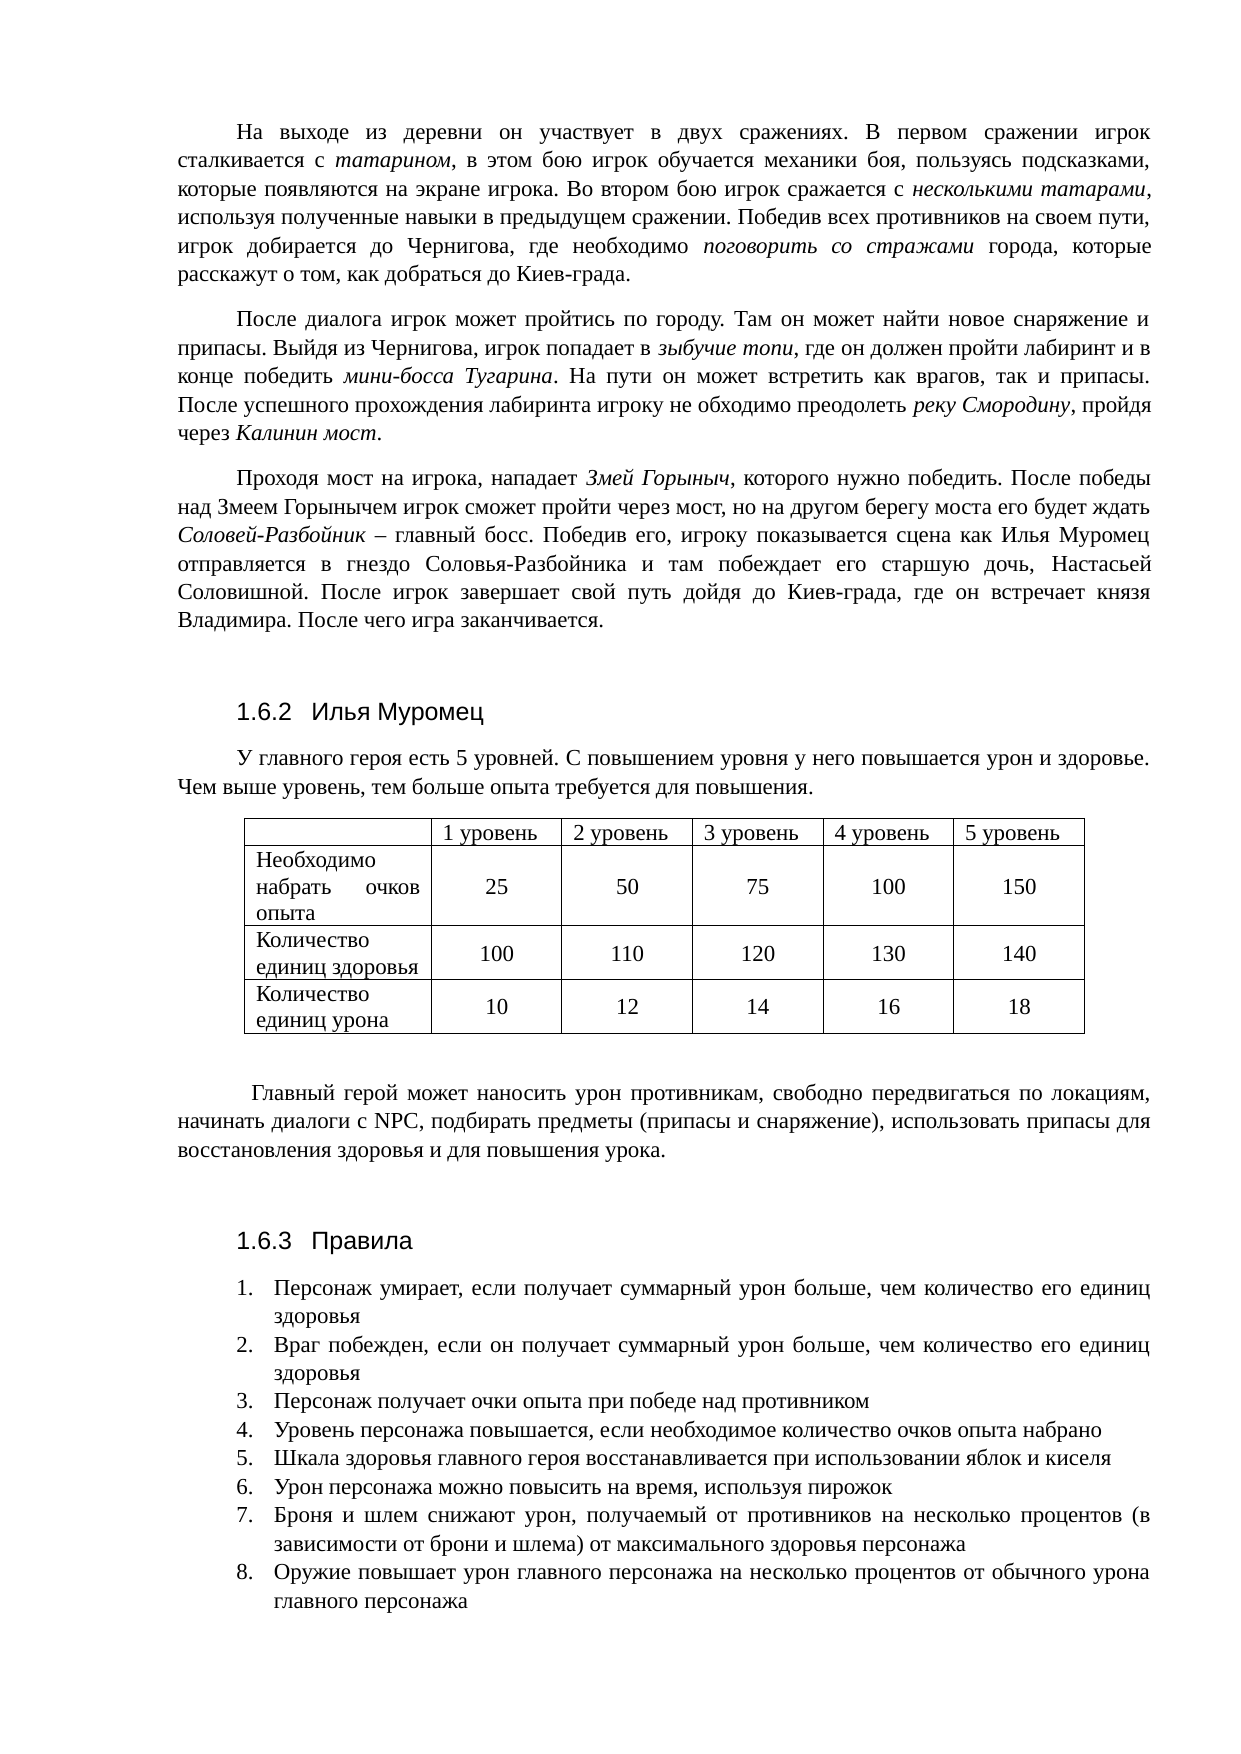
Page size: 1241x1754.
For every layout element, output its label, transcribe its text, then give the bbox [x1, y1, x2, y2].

list Уровень персонажа повышается, если необходимое количество очков опыта набрано [236, 1416, 1152, 1442]
table_header 2 уровень [562, 819, 692, 845]
table_header 3 уровень [693, 819, 823, 845]
table_cell Необходимо набрать очков опыта [245, 846, 431, 925]
text Главный герой может наносить урон противникам, свободно передвигаться по локациям, начинать диалоги с NPC, подбирать предметы (припасы и снаряжение), использовать припасы для восстановления здоровья и для повышения урока. [177, 1079, 1152, 1162]
list Оружие повышает урон главного персонажа на несколько процентов от обычного урона главного персонажа [236, 1558, 1152, 1613]
table_header [245, 819, 431, 845]
table_cell 110 [562, 926, 692, 979]
list Шкала здоровья главного героя восстанавливается при использовании яблок и киселя [236, 1444, 1152, 1471]
list Персонаж умирает, если получает суммарный урон больше, чем количество его единиц здоровья [236, 1274, 1152, 1329]
table_cell 14 [693, 980, 823, 1033]
table_cell 100 [824, 846, 953, 925]
table_cell 50 [562, 846, 692, 925]
table_cell 16 [824, 980, 953, 1033]
list Персонаж получает очки опыта при победе над противником [236, 1388, 1152, 1414]
table_header 4 уровень [824, 819, 953, 845]
table_cell 130 [824, 926, 953, 979]
text У главного героя есть 5 уровней. С повышением уровня у него повышается урон и здоровье. Чем выше уровень, тем больше опыта требуется для повышения. [177, 744, 1152, 799]
list Урон персонажа можно повысить на время, используя пирожок [236, 1473, 1152, 1499]
table_cell 10 [432, 980, 561, 1033]
table_cell Количество единиц урона [245, 980, 431, 1033]
table_cell 120 [693, 926, 823, 979]
table_header 1 уровень [432, 819, 561, 845]
table_cell 12 [562, 980, 692, 1033]
table_header 5 уровень [954, 819, 1084, 845]
text Проходя мост на игрока, нападает Змей Горыныч, которого нужно победить. После победы над Змеем Горынычем игрок сможет пройти через мост, но на другом берегу моста его будет ждать Соловей-Разбойник – главный босс. Победив его, игроку показывается сцена как Илья Муромец отправляется в гнездо Соловья-Разбойника и там побеждает его старшую дочь, Настасьей Соловишной. После игрок завершает свой путь дойдя до Киев-града, где он встречает князя Владимира. После чего игра заканчивается. [177, 464, 1152, 633]
table_cell 25 [432, 846, 561, 925]
text После диалога игрок может пройтись по городу. Там он может найти новое снаряжение и припасы. Выйдя из Чернигова, игрок попадает в зыбучие топи, где он должен пройти лабиринт и в конце победить мини-босса Тугарина. На пути он может встретить как врагов, так и припасы. После успешного прохождения лабиринта игроку не обходимо преодолеть реку Смородину, пройдя через Калинин мост. [177, 305, 1152, 446]
table_cell Количество единиц здоровья [245, 926, 431, 979]
table_cell 18 [954, 980, 1084, 1033]
subtitle Правила [236, 1226, 1152, 1255]
subtitle Илья Муромец [236, 697, 1152, 725]
table_cell 140 [954, 926, 1084, 979]
list Враг побежден, если он получает суммарный урон больше, чем количество его единиц здоровья [236, 1331, 1152, 1386]
table_cell 75 [693, 846, 823, 925]
list Броня и шлем снижают урон, получаемый от противников на несколько процентов (в зависимости от брони и шлема) от максимального здоровья персонажа [236, 1501, 1152, 1556]
table_cell 150 [954, 846, 1084, 925]
table_cell 100 [432, 926, 561, 979]
